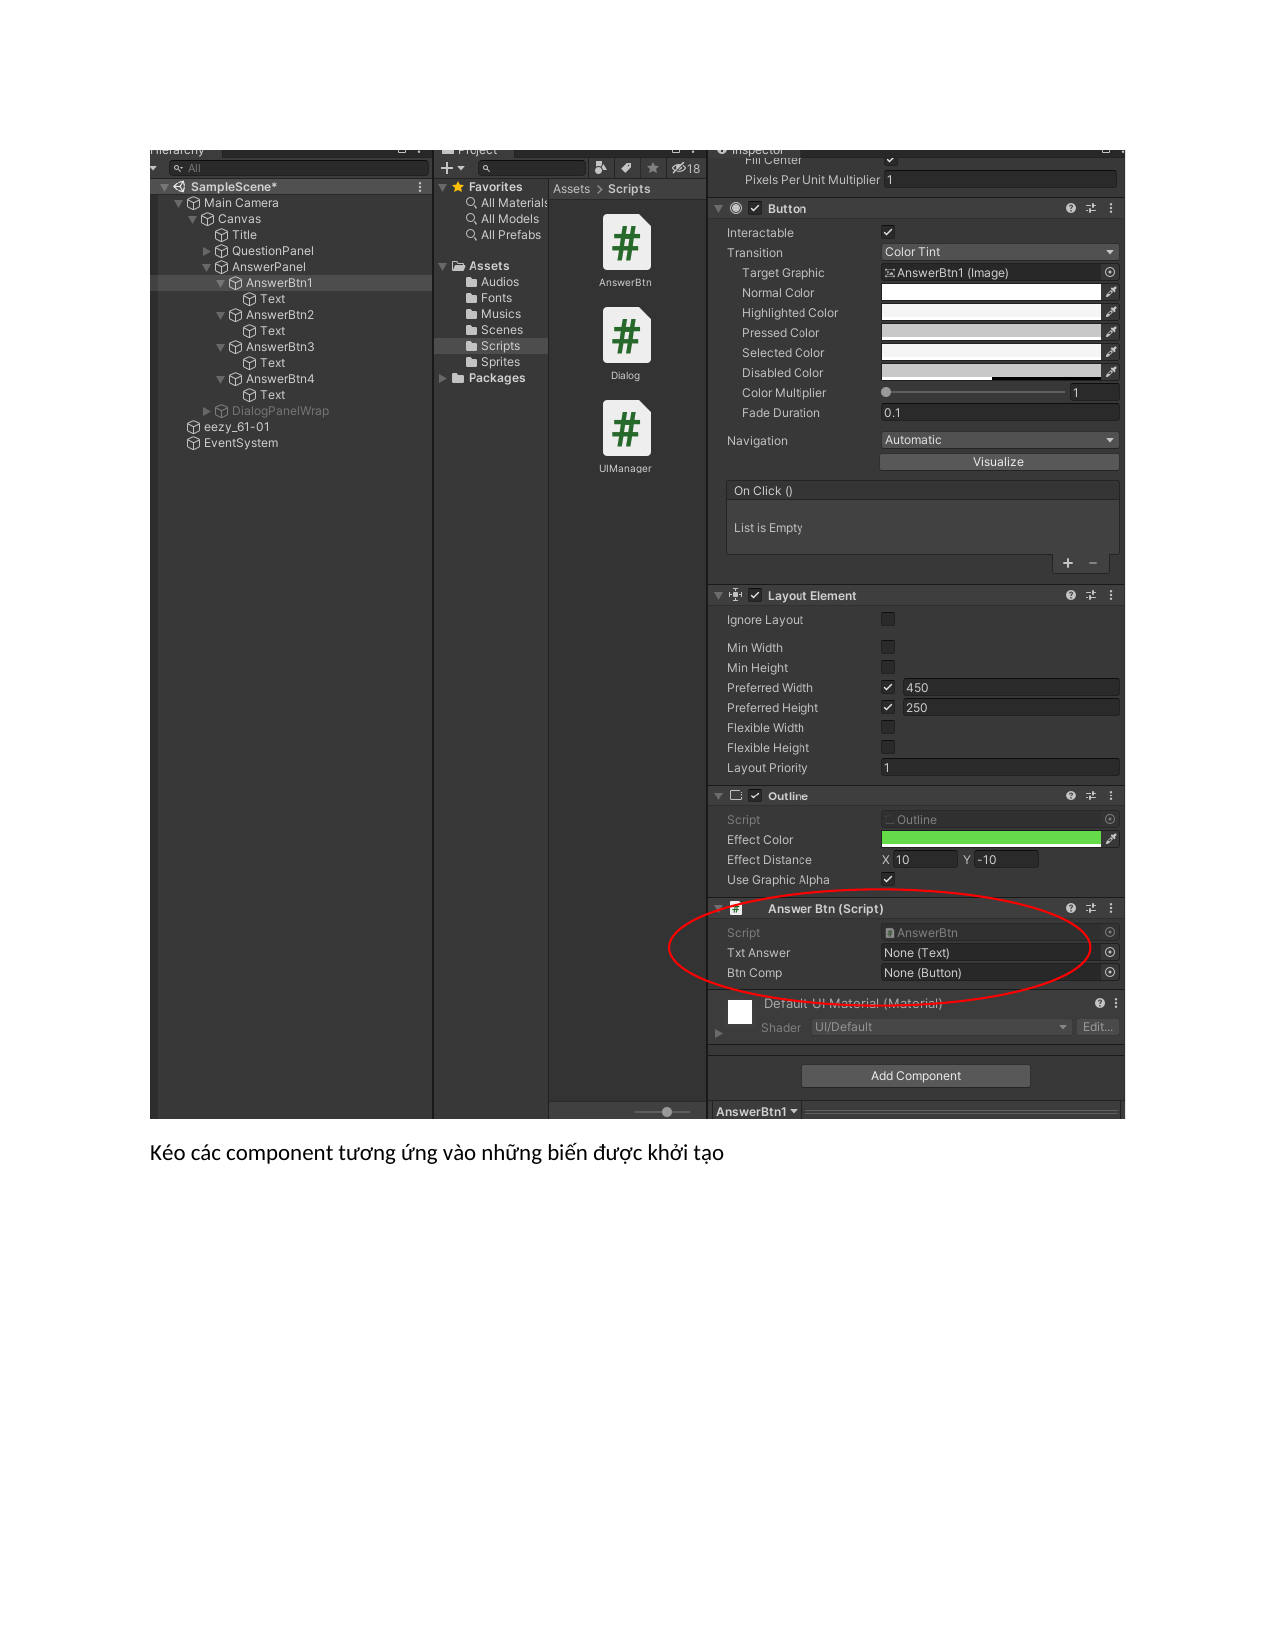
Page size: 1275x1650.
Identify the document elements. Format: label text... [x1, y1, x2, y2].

text Kéo các component tương ứng vào những biến được khởi tạo [150, 1138, 1125, 1166]
picture [150, 150, 1125, 1119]
